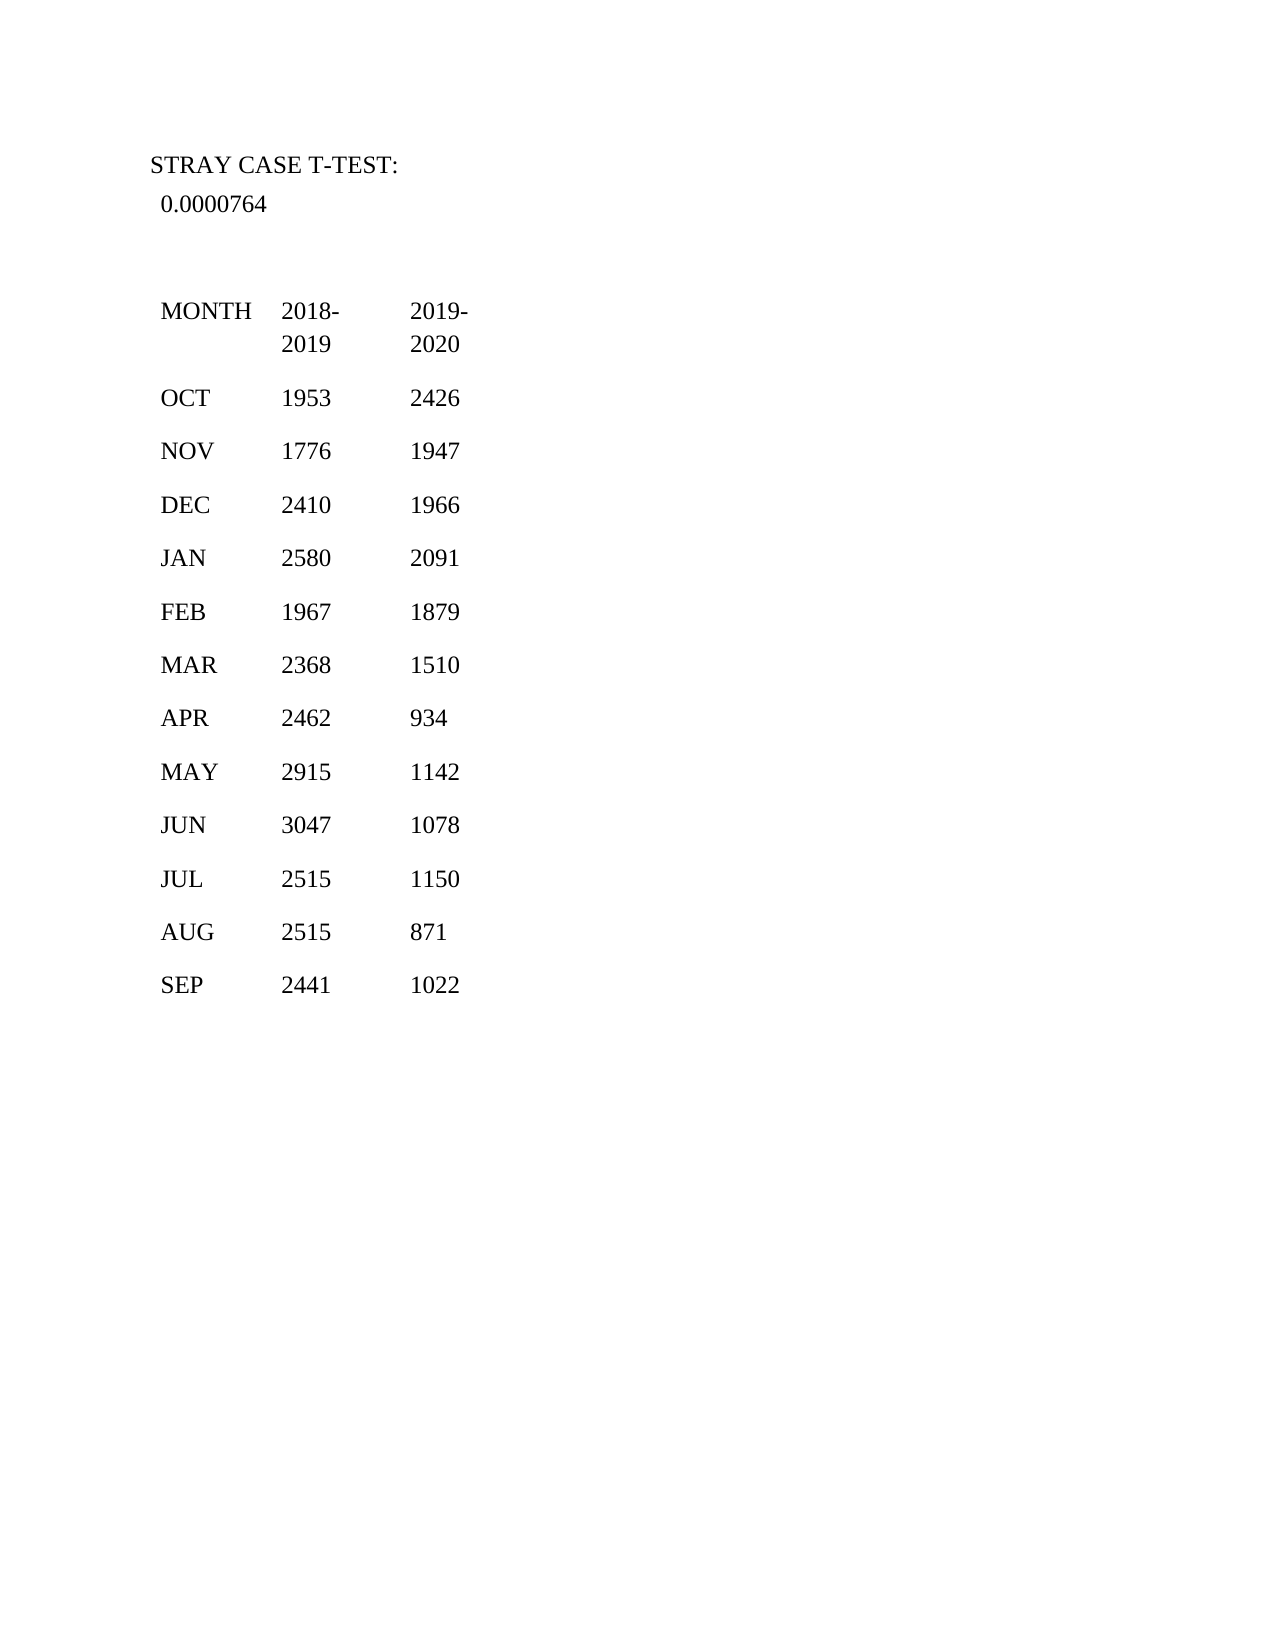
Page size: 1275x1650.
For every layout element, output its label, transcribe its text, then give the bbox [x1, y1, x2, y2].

table_cell MAY [150, 746, 271, 800]
table_cell OCT [150, 373, 271, 426]
table_header 0.0000764 [150, 179, 379, 232]
table_cell 1022 [400, 960, 528, 1014]
table_cell 1142 [400, 746, 528, 800]
table_cell APR [150, 693, 271, 746]
table_cell 1947 [400, 426, 528, 479]
table_header 2018-2019 [271, 286, 399, 372]
table_cell 934 [400, 693, 528, 746]
table_cell SEP [150, 960, 271, 1014]
table_cell AUG [150, 907, 271, 960]
table_cell 2515 [271, 853, 399, 907]
table_cell 2462 [271, 693, 399, 746]
table_cell JUN [150, 800, 271, 853]
text STRAY CASE T-TEST: [150, 150, 1125, 179]
table_cell 1967 [271, 586, 399, 639]
table_cell 2410 [271, 479, 399, 533]
table_cell DEC [150, 479, 271, 533]
table_cell 1776 [271, 426, 399, 479]
table_cell 2441 [271, 960, 399, 1014]
table_cell 2426 [400, 373, 528, 426]
table_cell 2580 [271, 533, 399, 586]
table_cell 2915 [271, 746, 399, 800]
table_cell 2368 [271, 640, 399, 693]
table_cell MAR [150, 640, 271, 693]
table_cell JUL [150, 853, 271, 907]
table_cell 871 [400, 907, 528, 960]
table_cell 2091 [400, 533, 528, 586]
table_cell 1510 [400, 640, 528, 693]
table_cell FEB [150, 586, 271, 639]
table_header 2019-2020 [400, 286, 528, 372]
table_header MONTH [150, 286, 271, 372]
table_cell 1879 [400, 586, 528, 639]
table_cell 1953 [271, 373, 399, 426]
table_cell 1150 [400, 853, 528, 907]
table_cell 3047 [271, 800, 399, 853]
table_cell NOV [150, 426, 271, 479]
table_cell 1966 [400, 479, 528, 533]
table_cell JAN [150, 533, 271, 586]
table_cell 2515 [271, 907, 399, 960]
table_cell 1078 [400, 800, 528, 853]
